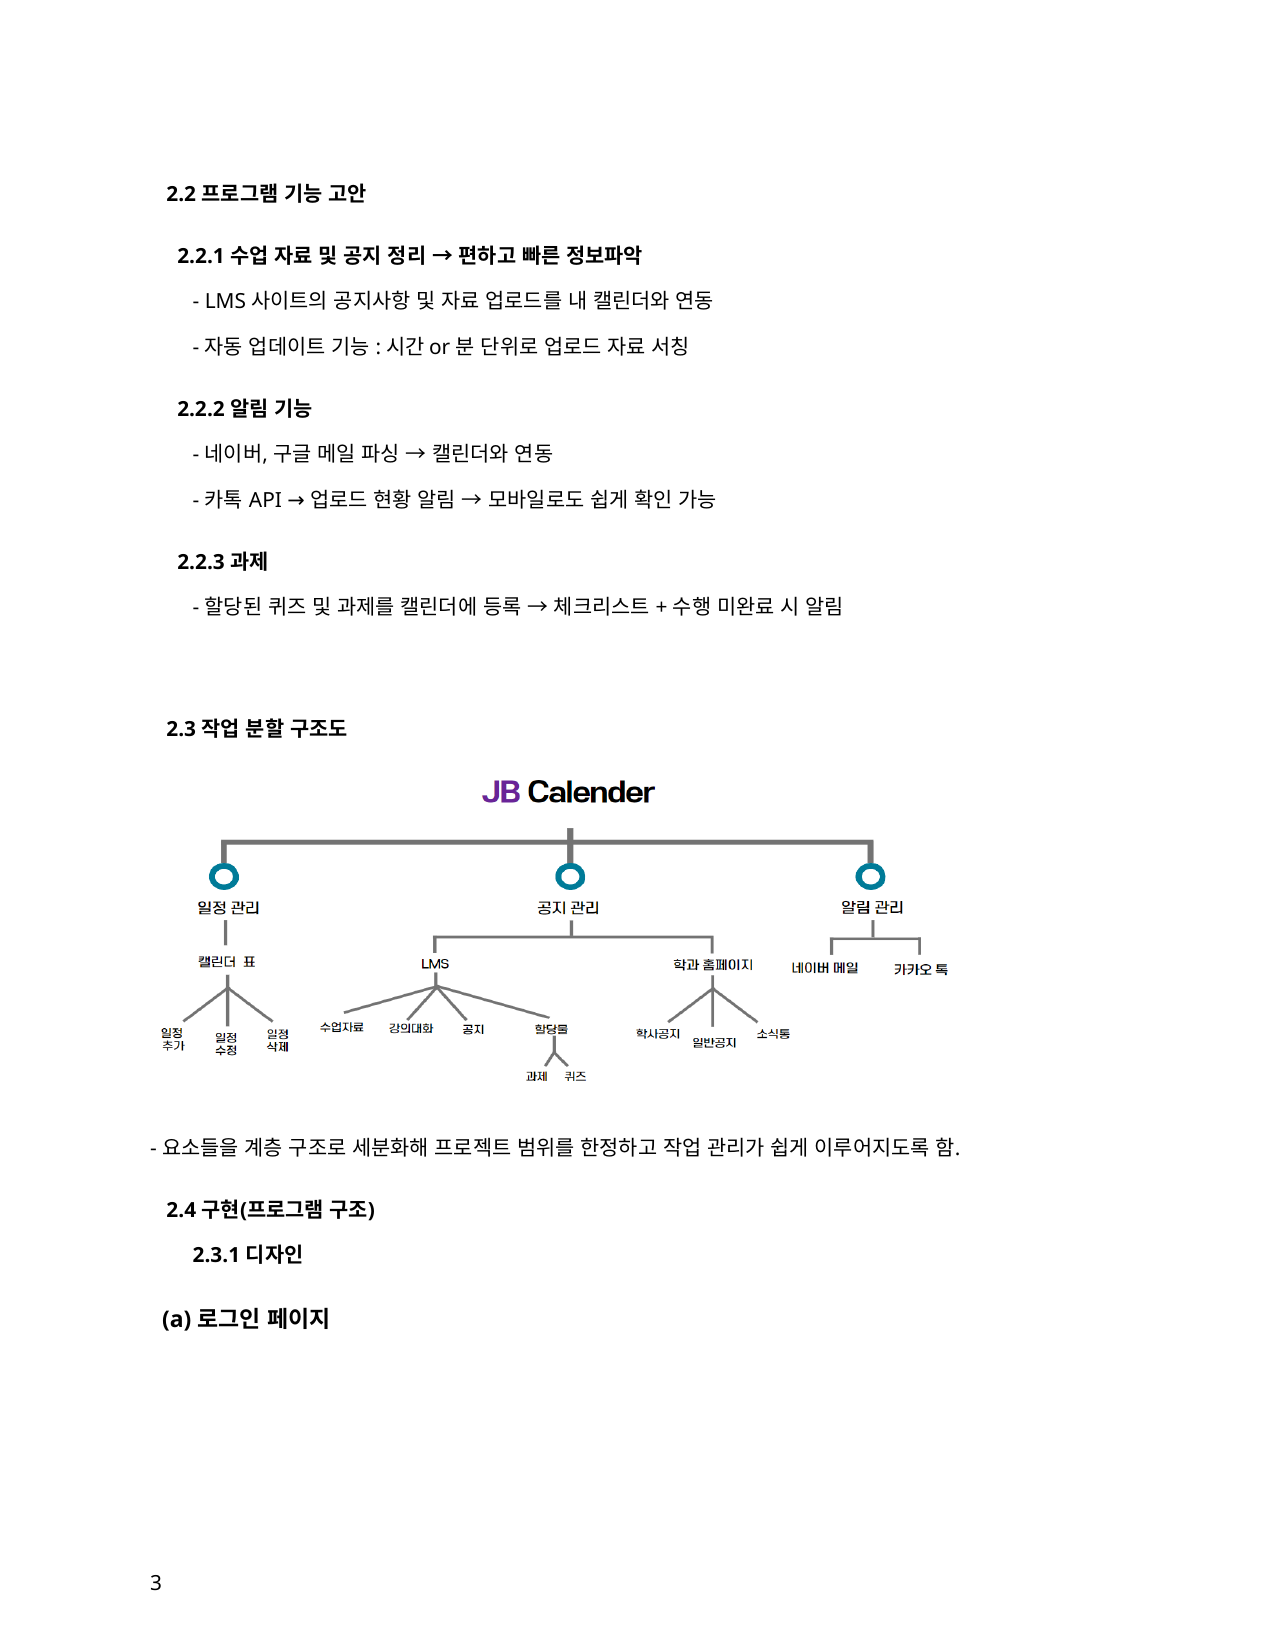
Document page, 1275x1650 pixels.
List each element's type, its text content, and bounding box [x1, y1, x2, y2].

picture [150, 773, 955, 1101]
text 2.4 구현(프로그램 구조) 2.3.1 디자인 [150, 1193, 1125, 1269]
text (a) 로그인 페이지 [150, 1301, 1125, 1334]
text 2.2.3 과제 - 할당된 퀴즈 및 과제를 캘린더에 등록 → 체크리스트 + 수행 미완료 시 알림 [150, 545, 1125, 621]
text 2.2.1 수업 자료 및 공지 정리 → 편하고 빠른 정보파악 - LMS 사이트의 공지사항 및 자료 업로드를 내 캘린더와 연동 - 자동 업데이트 기능 : 시간or 분 단위로 업로드 자료 서칭 [150, 239, 1125, 360]
text 2.3 작업 분할 구조도 [150, 712, 1125, 742]
text 2.2.2 알림 기능 - 네이버, 구글 메일 파싱 → 캘린더와 연동 - 카톡 API → 업로드 현황 알림 → 모바일로도 쉽게 확인 가능 [150, 392, 1125, 513]
text - 요소들을 계층 구조로 세분화해 프로젝트 범위를 한정하고 작업 관리가 쉽게 이루어지도록 함. [150, 1131, 1125, 1161]
text 2.2 프로그램 기능 고안 [150, 177, 1125, 207]
